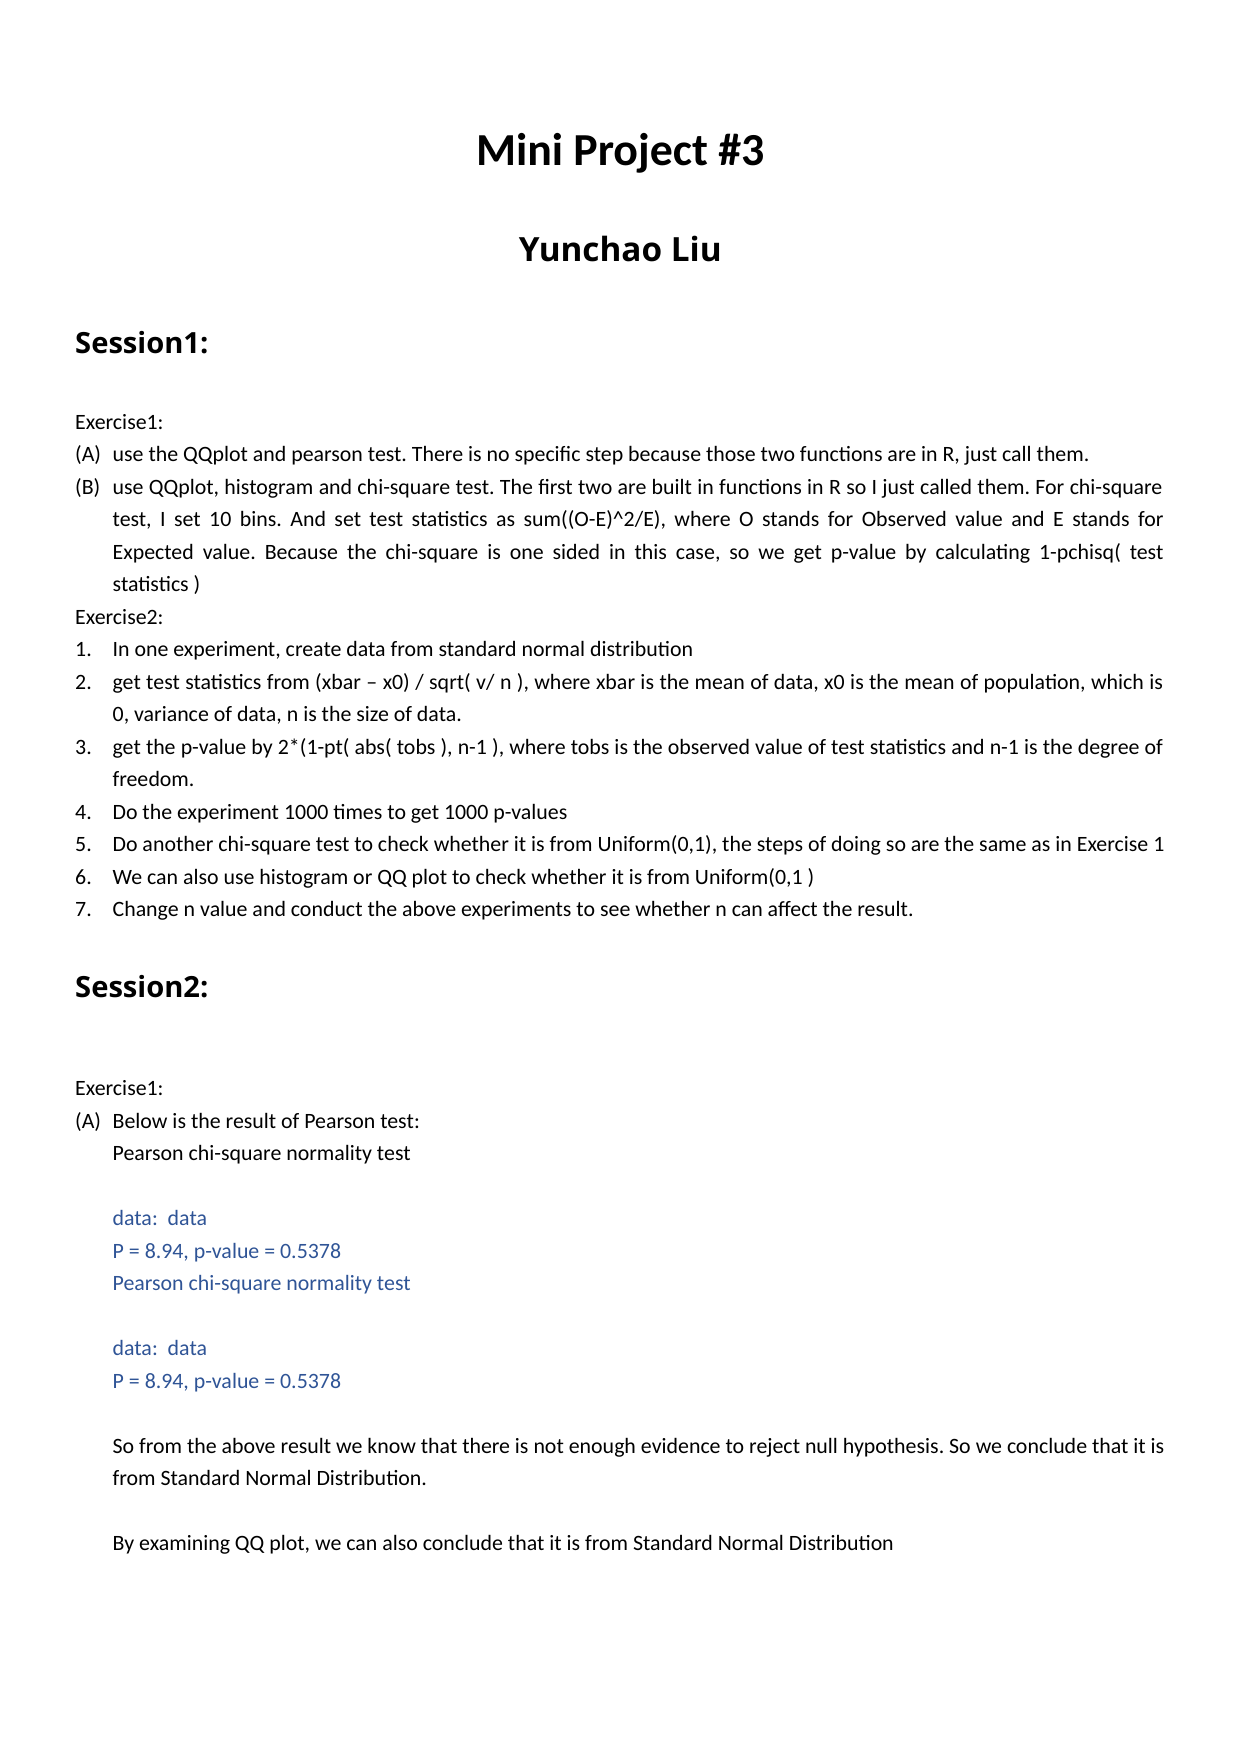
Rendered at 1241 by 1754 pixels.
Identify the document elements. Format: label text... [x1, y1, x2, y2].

text Exercise1: [75, 1071, 1165, 1104]
list We can also use histogram or QQ plot to check whether it is from Uniform(0,1 ) [75, 860, 1165, 892]
text Exercise2: [75, 600, 1165, 632]
list Pearson chi-square normality test [112, 1136, 1165, 1169]
list Below is the result of Pearson test: [75, 1104, 1165, 1136]
list data: data [112, 1201, 1165, 1234]
subtitle Session2: [75, 954, 1165, 1019]
list Change n value and conduct the above experiments to see whether n can affect the result. [75, 892, 1165, 925]
list get test statistics from (xbar – x0) / sqrt( v/ n ), where xbar is the mean of data, x0 is the mean of population, which is 0, variance of data, n is the size of data. [75, 665, 1165, 730]
list Do the experiment 1000 times to get 1000 p-values [75, 795, 1165, 827]
text Pearson chi-square normality test [112, 1266, 1165, 1299]
text Exercise1: [75, 405, 1165, 437]
list By examining QQ plot, we can also conclude that it is from Standard Normal Distribution [112, 1526, 1165, 1559]
list In one experiment, create data from standard normal distribution [75, 632, 1165, 665]
subtitle Mini Project #3 [75, 116, 1165, 181]
list get the p-value by 2*(1-pt( abs( tobs ), n-1 ), where tobs is the observed value of test statistics and n-1 is the degree of freedom. [75, 730, 1165, 795]
text data: data [112, 1331, 1165, 1364]
list use the QQplot and pearson test. There is no specific step because those two functions are in R, just call them. [75, 437, 1165, 470]
list use QQplot, histogram and chi-square test. The first two are built in functions in R so I just called them. For chi-square test, I set 10 bins. And set test statistics as sum((O-E)^2/E), where O stands for Observed value and E stands for Expected value. Because the chi-square is one sided in this case, so we get p-value by calculating 1-pchisq( test statistics ) [75, 470, 1165, 600]
list Do another chi-square test to check whether it is from Uniform(0,1), the steps of doing so are the same as in Exercise 1 [75, 827, 1165, 860]
list P = 8.94, p-value = 0.5378 [112, 1234, 1165, 1266]
subtitle Yunchao Liu [75, 216, 1165, 281]
list So from the above result we know that there is not enough evidence to reject null hypothesis. So we conclude that it is from Standard Normal Distribution. [112, 1429, 1165, 1494]
text P = 8.94, p-value = 0.5378 [112, 1364, 1165, 1396]
subtitle Session1: [75, 310, 1165, 375]
